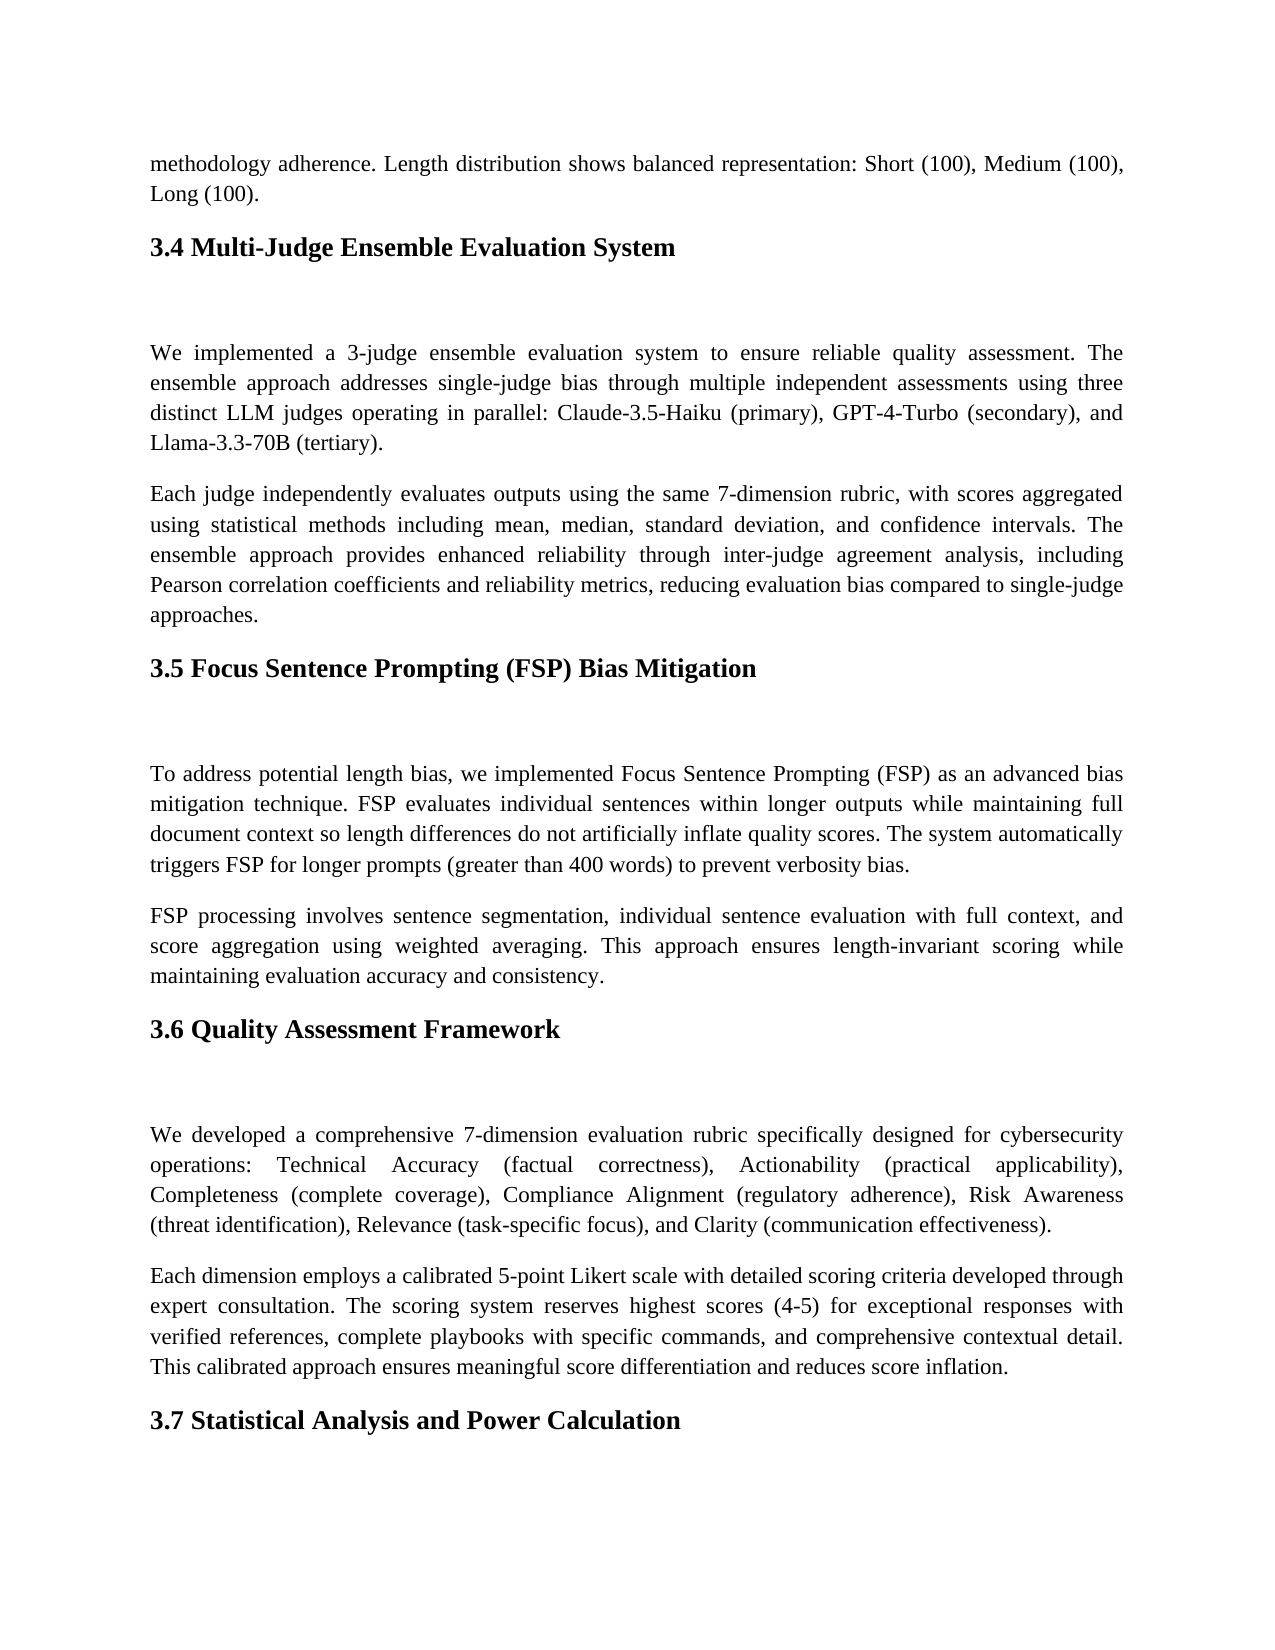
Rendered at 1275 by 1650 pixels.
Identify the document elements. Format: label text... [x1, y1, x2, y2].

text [150, 150, 1125, 207]
text 3.7 Statistical Analysis and Power Calculation [150, 1404, 1125, 1435]
text 3.5 Focus Sentence Prompting (FSP) Bias Mitigation [150, 652, 1125, 683]
text FSP processing involves sentence segmentation, individual sentence evaluation with full context, and score aggregation using weighted averaging. This approach ensures length-invariant scoring while maintaining evaluation accuracy and consistency. [150, 902, 1125, 988]
text We developed a comprehensive 7-dimension evaluation rubric specifically designed for cybersecurity operations: Technical Accuracy (factual correctness), Actionability (practical applicability), Completeness (complete coverage), Compliance Alignment (regulatory adherence), Risk Awareness (threat identification), Relevance (task-specific focus), and Clarity (communication effectiveness). [150, 1121, 1125, 1238]
text Each dimension employs a calibrated 5-point Likert scale with detailed scoring criteria developed through expert consultation. The scoring system reserves highest scores (4-5) for exceptional responses with verified references, complete playbooks with specific commands, and comprehensive contextual detail. This calibrated approach ensures meaningful score differentiation and reduces score inflation. [150, 1262, 1125, 1379]
text 3.4 Multi-Judge Ensemble Evaluation System [150, 231, 1125, 262]
text We implemented a 3-judge ensemble evaluation system to ensure reliable quality assessment. The ensemble approach addresses single-judge bias through multiple independent assessments using three distinct LLM judges operating in parallel: Claude-3.5-Haiku (primary), GPT-4-Turbo (secondary), and Llama-3.3-70B (tertiary). [150, 339, 1125, 456]
text Each judge independently evaluates outputs using the same 7-dimension rubric, with scores aggregated using statistical methods including mean, median, standard deviation, and confidence intervals. The ensemble approach provides enhanced reliability through inter-judge agreement analysis, including Pearson correlation coefficients and reliability metrics, reducing evaluation bias compared to single-judge approaches. [150, 481, 1125, 628]
text To address potential length bias, we implemented Focus Sentence Prompting (FSP) as an advanced bias mitigation technique. FSP evaluates individual sentences within longer outputs while maintaining full document context so length differences do not artificially inflate quality scores. The system automatically triggers FSP for longer prompts (greater than 400 words) to prevent verbosity bias. [150, 760, 1125, 877]
text 3.6 Quality Assessment Framework [150, 1013, 1125, 1044]
